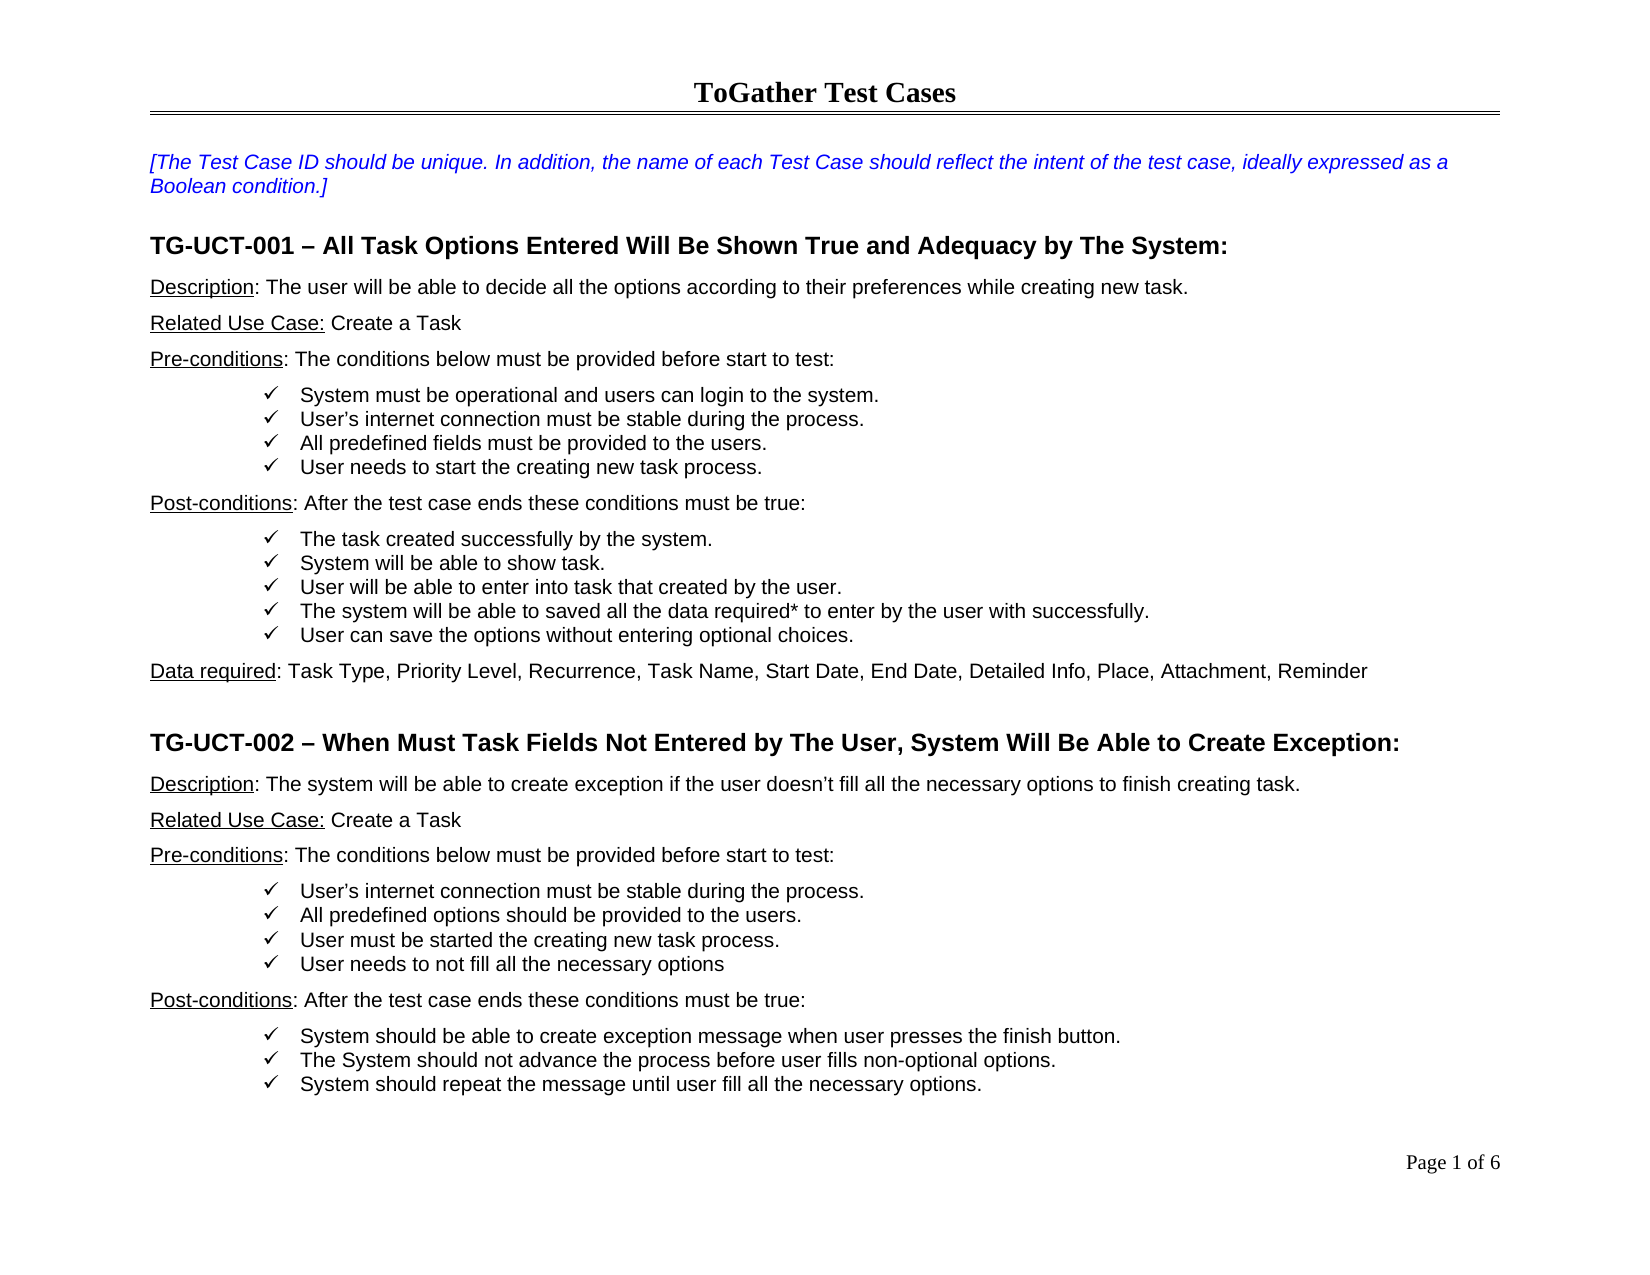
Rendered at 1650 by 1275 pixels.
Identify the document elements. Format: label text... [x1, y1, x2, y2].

list User can save the options without entering optional choices. [262, 623, 1500, 647]
text Description: The system will be able to create exception if the user doesn’t fill all the necessary options to finish creating task. [150, 771, 1500, 795]
list The system will be able to saved all the data required* to enter by the user with successfully. [262, 599, 1500, 623]
text TG-UCT-001 – All Task Options Entered Will Be Shown True and Adequacy by The System: [150, 231, 1500, 260]
text Data required: Task Type, Priority Level, Recurrence, Task Name, Start Date, End Date, Detailed Info, Place, Attachment, Reminder [150, 659, 1500, 683]
list User needs to not fill all the necessary options [262, 951, 1500, 976]
text TG-UCT-002 – When Must Task Fields Not Entered by The User, System Will Be Able to Create Exception: [150, 728, 1500, 757]
text [The Test Case ID should be unique. In addition, the name of each Test Case should reflect the intent of the test case, ideally expressed as a Boolean condition.] [150, 150, 1500, 198]
list The task created successfully by the system. [262, 527, 1500, 551]
list The System should not advance the process before user fills non-optional options. [262, 1047, 1500, 1072]
text Related Use Case: Create a Task [150, 807, 1500, 831]
text Related Use Case: Create a Task [150, 311, 1500, 334]
text Post-conditions: After the test case ends these conditions must be true: [150, 987, 1500, 1011]
list System should be able to create exception message when user presses the finish button. [262, 1023, 1500, 1047]
list System should repeat the message until user fill all the necessary options. [262, 1072, 1500, 1096]
list User must be started the creating new task process. [262, 927, 1500, 951]
text Pre-conditions: The conditions below must be provided before start to test: [150, 843, 1500, 867]
list User needs to start the creating new task process. [262, 454, 1500, 479]
list User will be able to enter into task that created by the user. [262, 575, 1500, 599]
text Pre-conditions: The conditions below must be provided before start to test: [150, 346, 1500, 370]
text Post-conditions: After the test case ends these conditions must be true: [150, 491, 1500, 514]
list All predefined options should be provided to the users. [262, 903, 1500, 927]
list System must be operational and users can login to the system. [262, 382, 1500, 406]
list User’s internet connection must be stable during the process. [262, 879, 1500, 903]
list All predefined fields must be provided to the users. [262, 431, 1500, 454]
text Description: The user will be able to decide all the options according to their preferences while creating new task. [150, 274, 1500, 298]
list User’s internet connection must be stable during the process. [262, 406, 1500, 431]
list System will be able to show task. [262, 551, 1500, 575]
